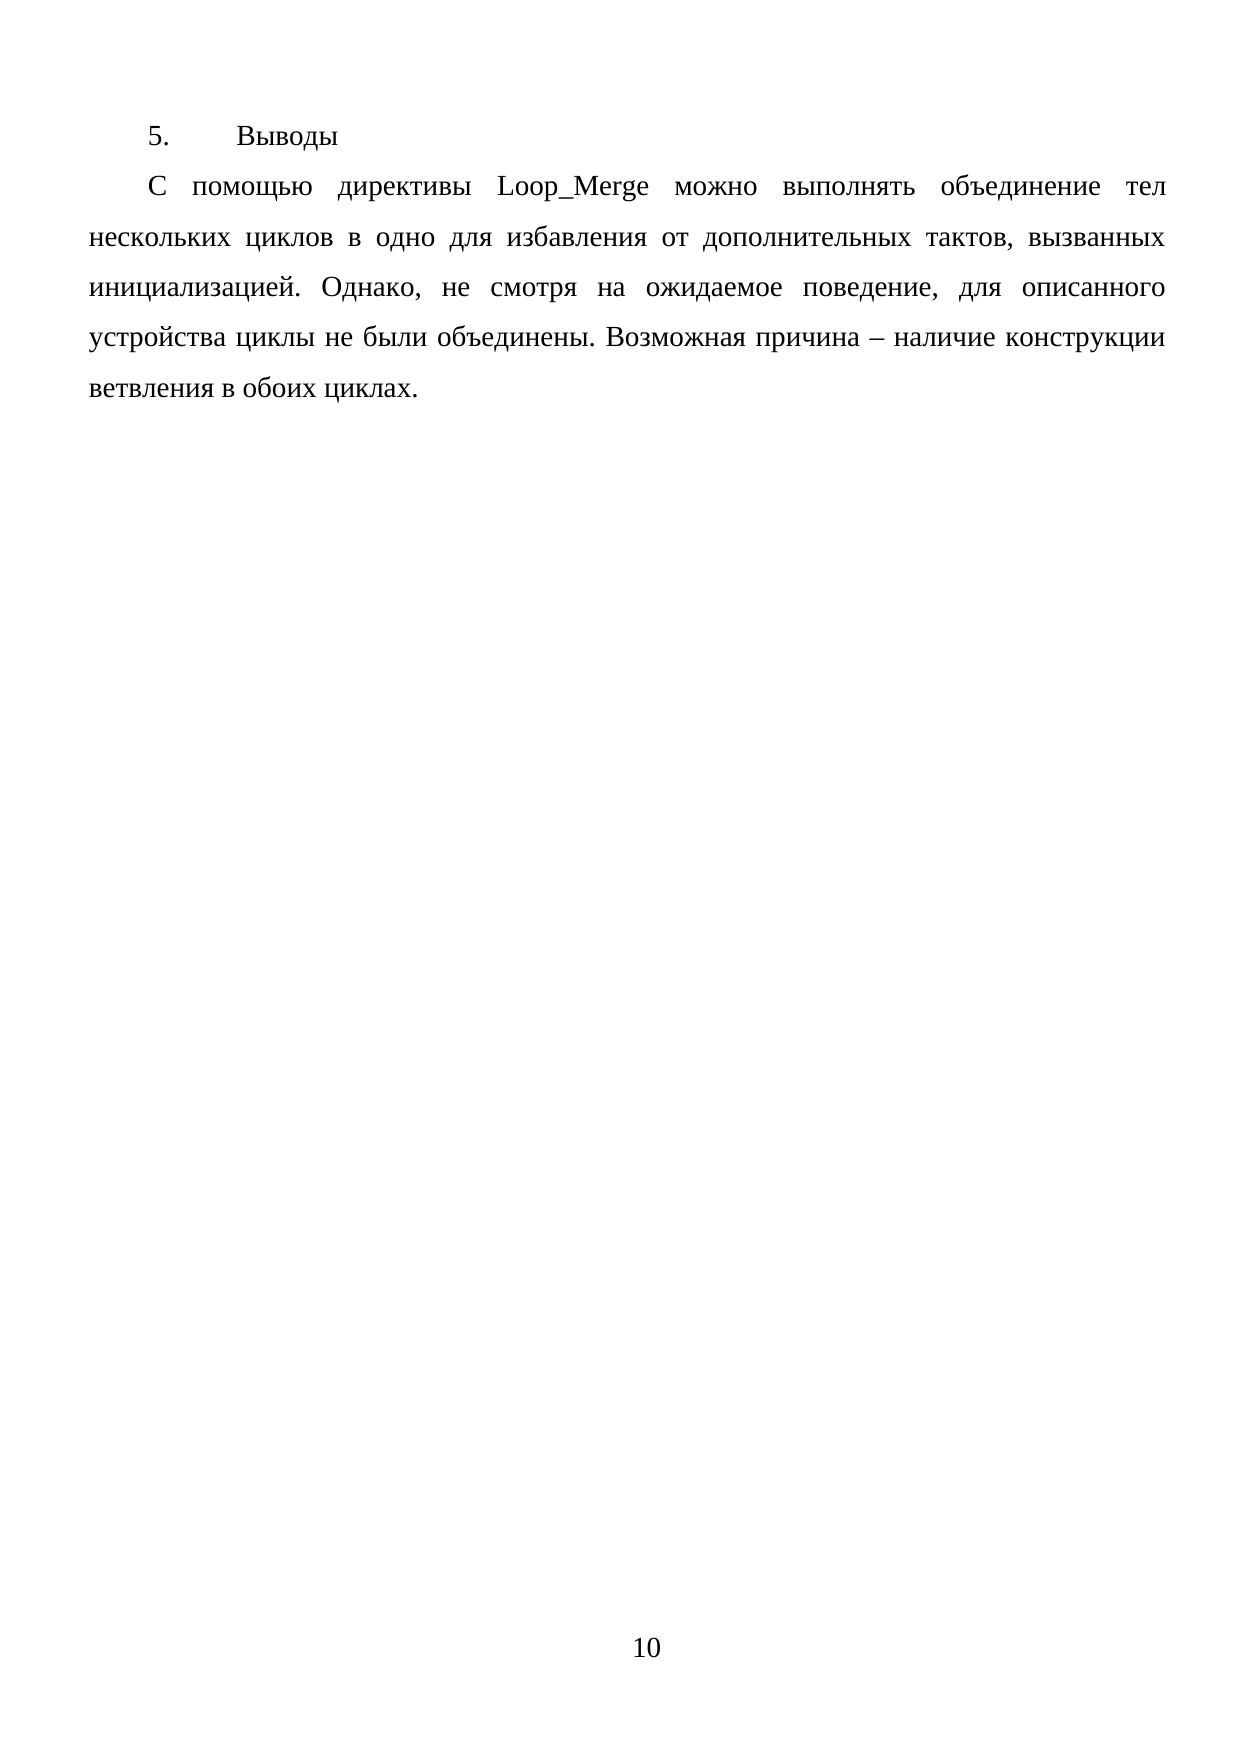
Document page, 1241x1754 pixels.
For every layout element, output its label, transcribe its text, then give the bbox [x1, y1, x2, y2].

list Выводы [148, 118, 1167, 152]
text C помощью директивы Loop_Merge можно выполнять объединение тел нескольких циклов в одно для избавления от дополнительных тактов, вызванных инициализацией. Однако, не смотря на ожидаемое поведение, для описанного устройства циклы не были объединены. Возможная причина – наличие конструкции ветвления в обоих циклах. [89, 168, 1167, 403]
